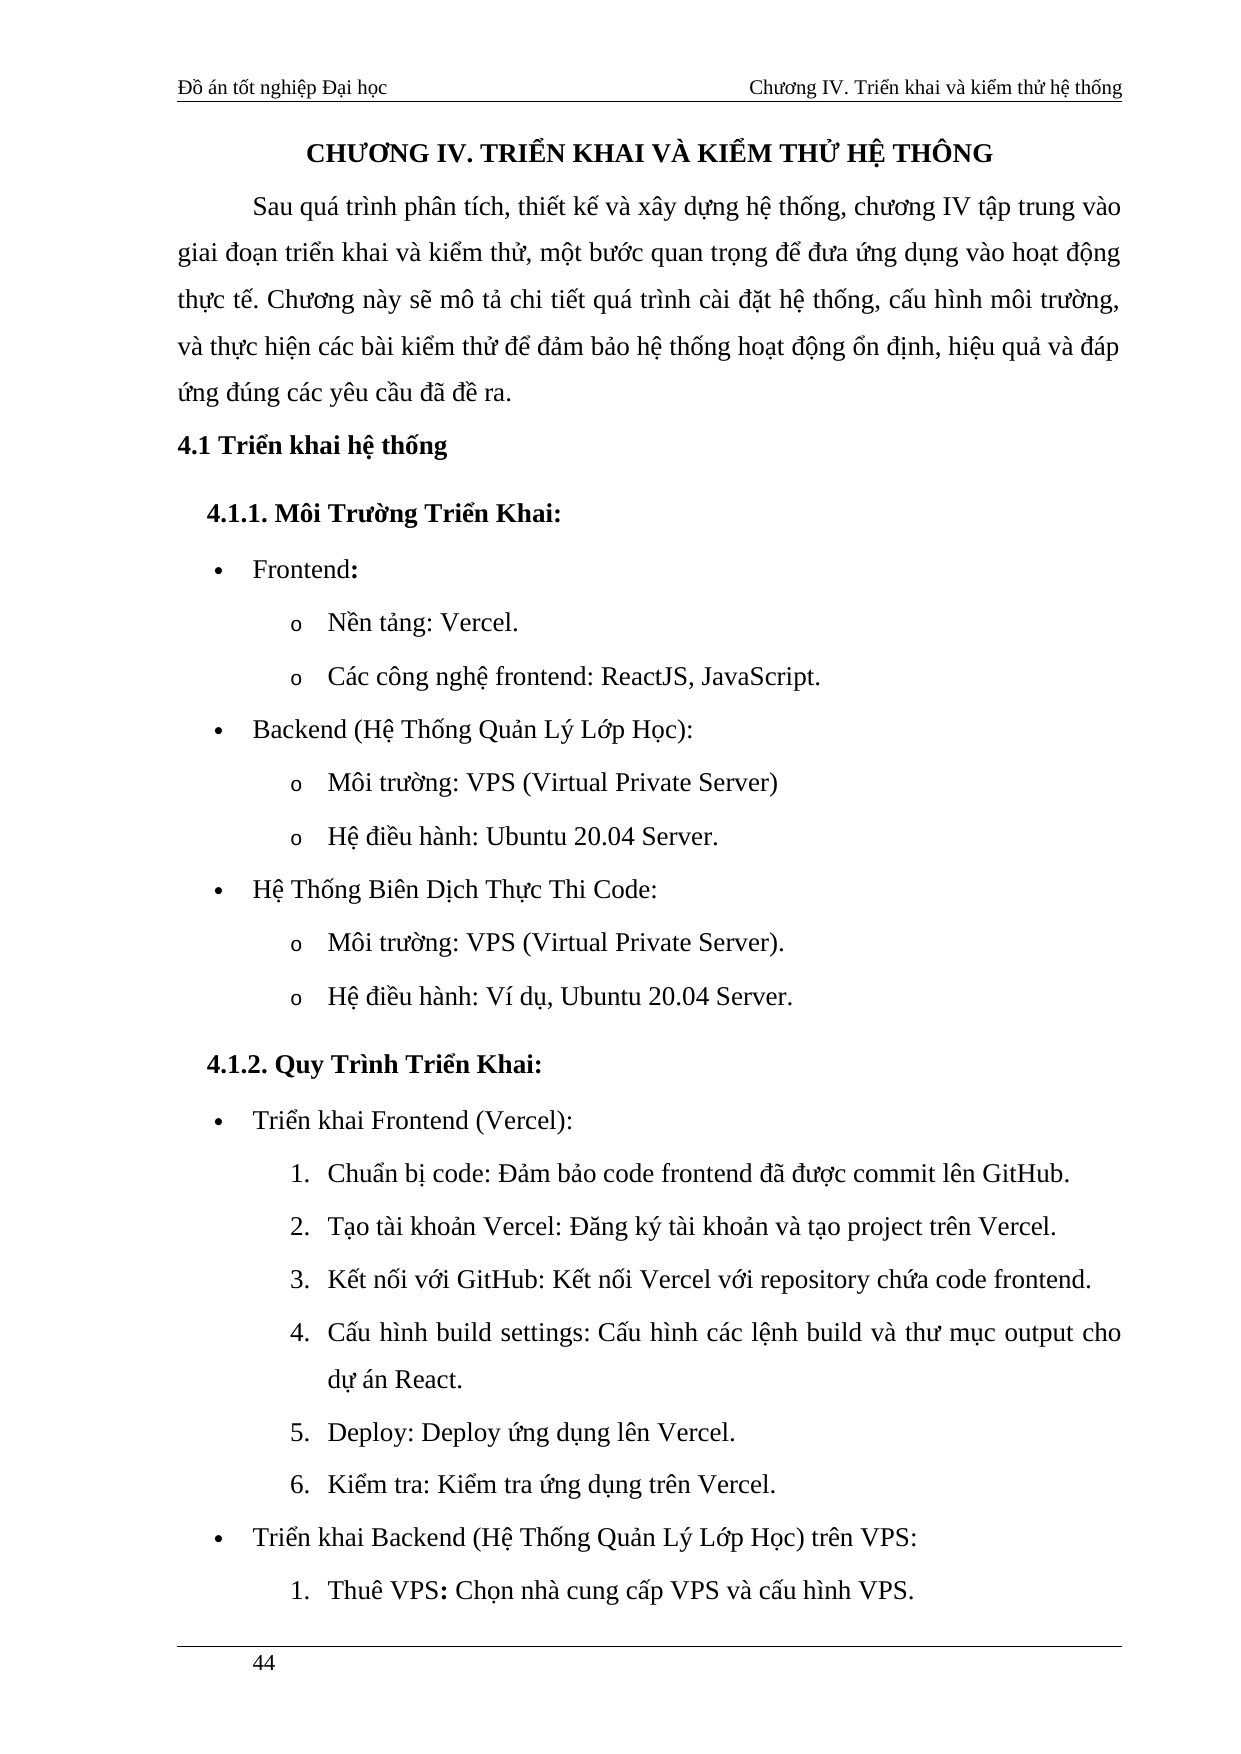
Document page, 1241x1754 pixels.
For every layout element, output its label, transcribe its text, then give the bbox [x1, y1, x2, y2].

list Triển khai Frontend (Vercel): [215, 1104, 1122, 1136]
subtitle CHƯƠNG IV. TRIỂN KHAI VÀ KIỂM THỬ HỆ THÔNG [177, 137, 1122, 168]
list Các công nghệ frontend: ReactJS, JavaScript. [290, 660, 1122, 691]
subtitle 4.1 Triển khai hệ thống [177, 429, 1122, 460]
list Nền tảng: Vercel. [290, 606, 1122, 638]
list Kết nối với GitHub: Kết nối Vercel với repository chứa code frontend. [290, 1263, 1122, 1294]
subtitle 4.1.1. Môi Trường Triển Khai: [207, 497, 1122, 528]
list Frontend: [215, 553, 1122, 584]
list Hệ điều hành: Ví dụ, Ubuntu 20.04 Server. [290, 980, 1122, 1011]
list Hệ Thống Biên Dịch Thực Thi Code: [215, 873, 1122, 904]
list Triển khai Backend (Hệ Thống Quản Lý Lớp Học) trên VPS: [215, 1521, 1122, 1553]
list Tạo tài khoản Vercel: Đăng ký tài khoản và tạo project trên Vercel. [290, 1210, 1122, 1241]
text Sau quá trình phân tích, thiết kế và xây dựng hệ thống, chương IV tập trung vào giai đoạn triển khai và kiểm thử, một bước quan trọng để đưa ứng dụng vào hoạt động thực tế. Chương này sẽ mô tả chi tiết quá trình cài đặt hệ thống, cấu hình môi trường, và thực hiện các bài kiểm thử để đảm bảo hệ thống hoạt động ổn định, hiệu quả và đáp ứng đúng các yêu cầu đã đề ra. [177, 189, 1122, 407]
list Môi trường: VPS (Virtual Private Server) [290, 766, 1122, 798]
list Chuẩn bị code: Đảm bảo code frontend đã được commit lên GitHub. [290, 1157, 1122, 1188]
list Cấu hình build settings: Cấu hình các lệnh build và thư mục output cho dự án React. [290, 1316, 1122, 1394]
list Môi trường: VPS (Virtual Private Server). [290, 926, 1122, 958]
subtitle 4.1.2. Quy Trình Triển Khai: [207, 1048, 1122, 1079]
list Hệ điều hành: Ubuntu 20.04 Server. [290, 820, 1122, 851]
list Backend (Hệ Thống Quản Lý Lớp Học): [215, 713, 1122, 744]
list Thuê VPS: Chọn nhà cung cấp VPS và cấu hình VPS. [290, 1574, 1122, 1606]
list Deploy: Deploy ứng dụng lên Vercel. [290, 1416, 1122, 1447]
list Kiểm tra: Kiểm tra ứng dụng trên Vercel. [290, 1468, 1122, 1500]
